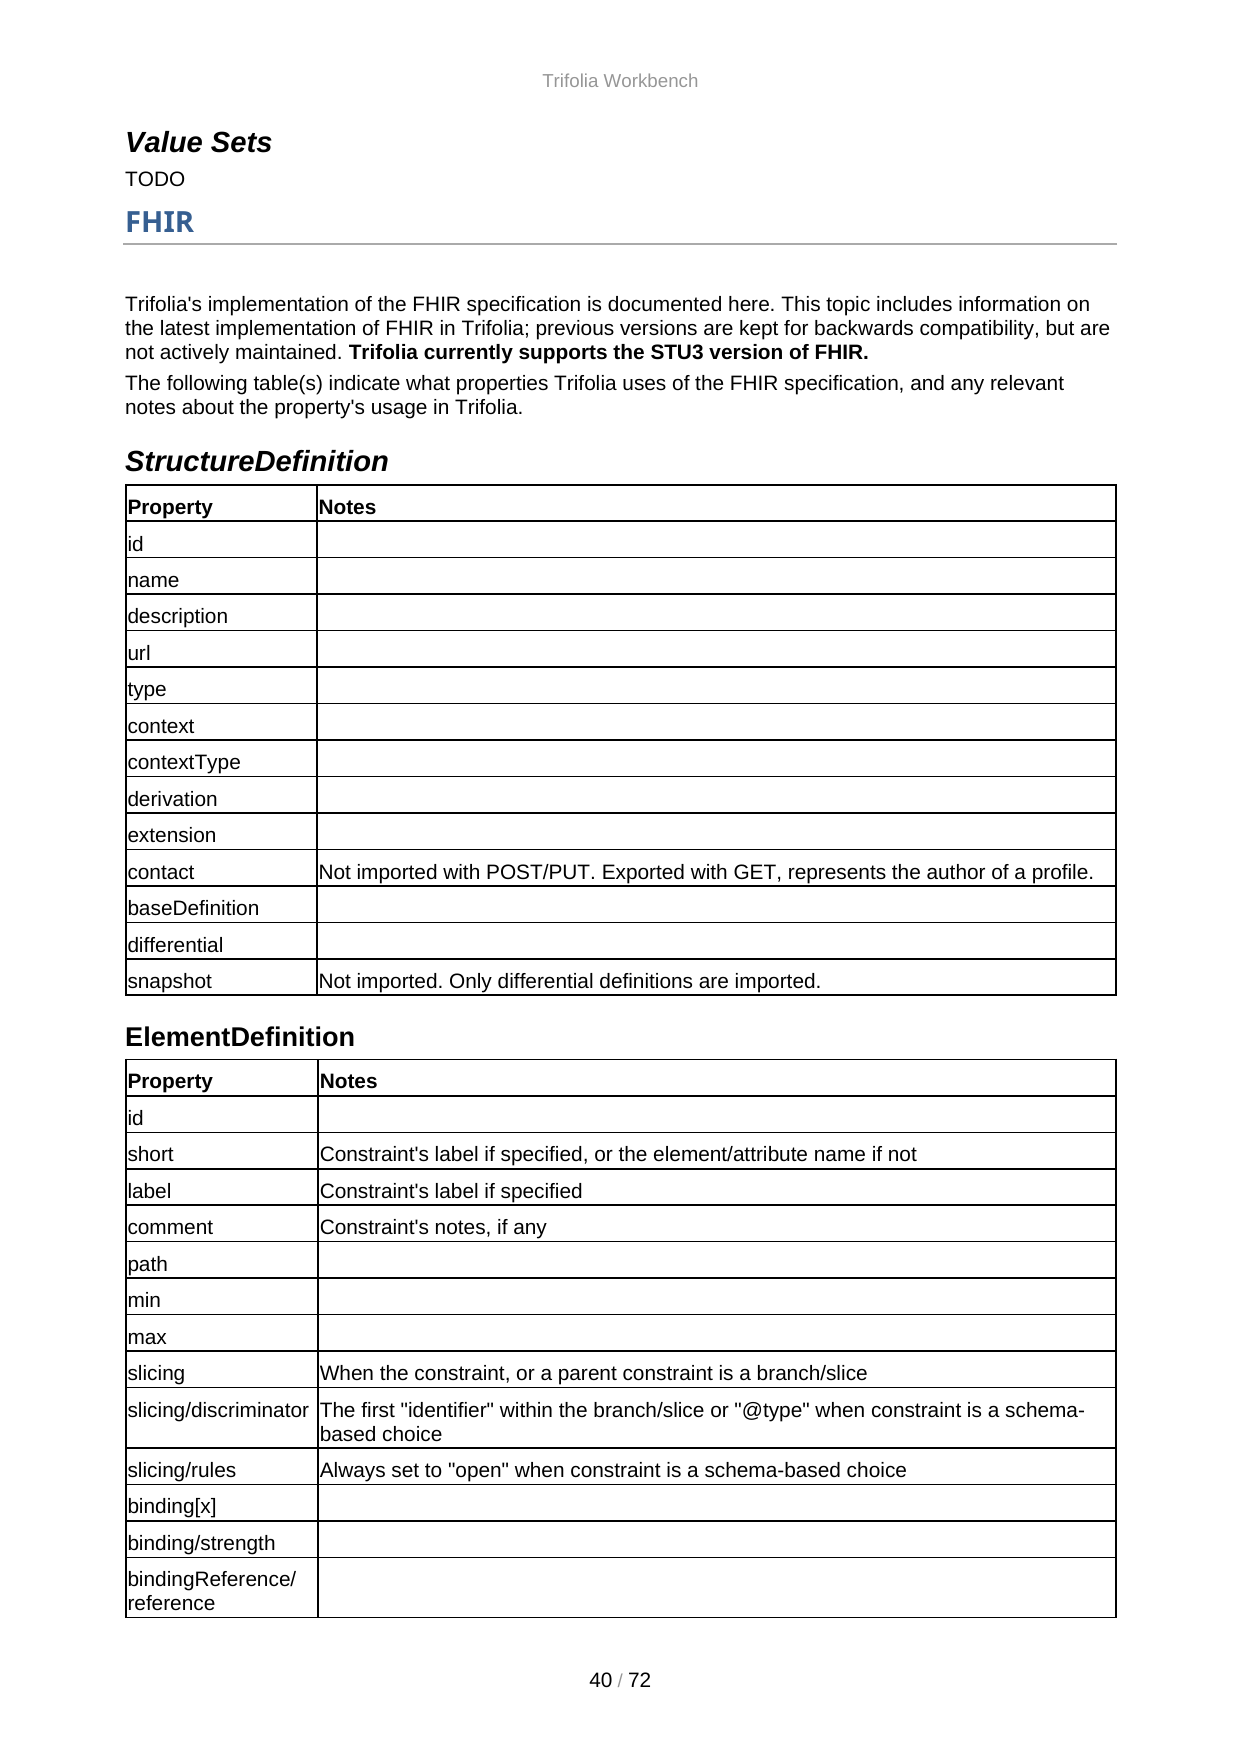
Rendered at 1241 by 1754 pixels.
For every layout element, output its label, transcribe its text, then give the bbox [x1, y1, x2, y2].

text FHIR [123, 198, 1117, 243]
table_cell [319, 1279, 1115, 1314]
table_cell [318, 777, 1115, 812]
table_cell [319, 1242, 1115, 1277]
table_cell binding/strength [127, 1522, 317, 1556]
table_cell bindingReference/reference [127, 1558, 317, 1617]
table_header Notes [318, 486, 1115, 520]
table_cell snapshot [127, 960, 316, 994]
table_cell Constraint's notes, if any [319, 1206, 1115, 1241]
table_cell [318, 923, 1115, 958]
table_cell id [127, 522, 316, 557]
subtitle StructureDefinition [125, 444, 1115, 478]
table_cell slicing [127, 1352, 317, 1387]
table_cell slicing/discriminator [127, 1388, 317, 1447]
table_cell path [127, 1242, 317, 1277]
table_cell [318, 631, 1115, 666]
table_cell contextType [127, 741, 316, 776]
table_cell [319, 1485, 1115, 1520]
table_cell id [127, 1097, 317, 1131]
table_cell When the constraint, or a parent constraint is a branch/slice [319, 1352, 1115, 1387]
table_cell [319, 1315, 1115, 1350]
table_cell url [127, 631, 316, 666]
table_cell min [127, 1279, 317, 1314]
table_cell [318, 668, 1115, 703]
table_cell description [127, 595, 316, 630]
table_cell Not imported with POST/PUT. Exported with GET, represents the author of a profile. [318, 850, 1115, 885]
table_cell The first "identifier" within the branch/slice or "@type" when constraint is a schema-based choice [319, 1388, 1115, 1447]
table_cell contact [127, 850, 316, 885]
table_cell [318, 887, 1115, 921]
table_cell context [127, 704, 316, 739]
subtitle Value Sets [125, 125, 1115, 158]
table_cell name [127, 558, 316, 593]
table_cell [319, 1522, 1115, 1556]
table_cell [319, 1558, 1115, 1617]
table_cell extension [127, 814, 316, 848]
table_cell [318, 704, 1115, 739]
subtitle ElementDefinition [125, 1021, 1115, 1052]
table_cell Constraint's label if specified [319, 1170, 1115, 1204]
table_cell Always set to "open" when constraint is a schema-based choice [319, 1449, 1115, 1483]
table_cell derivation [127, 777, 316, 812]
table_cell comment [127, 1206, 317, 1241]
table_header Property [127, 486, 316, 520]
table_cell slicing/rules [127, 1449, 317, 1483]
table_cell [319, 1097, 1115, 1131]
table_cell label [127, 1170, 317, 1204]
table_cell [318, 741, 1115, 776]
table_cell binding[x] [127, 1485, 317, 1520]
table_cell [318, 595, 1115, 630]
table_cell [318, 522, 1115, 557]
table_cell [318, 558, 1115, 593]
table_cell Not imported. Only differential definitions are imported. [318, 960, 1115, 994]
table_cell baseDefinition [127, 887, 316, 921]
table_header Notes [319, 1060, 1115, 1095]
text TODO [125, 166, 1115, 190]
table_cell max [127, 1315, 317, 1350]
table_cell short [127, 1133, 317, 1168]
table_cell differential [127, 923, 316, 958]
table_cell type [127, 668, 316, 703]
table_cell Constraint's label if specified, or the element/attribute name if not [319, 1133, 1115, 1168]
table_header Property [127, 1060, 317, 1095]
table_cell [318, 814, 1115, 848]
